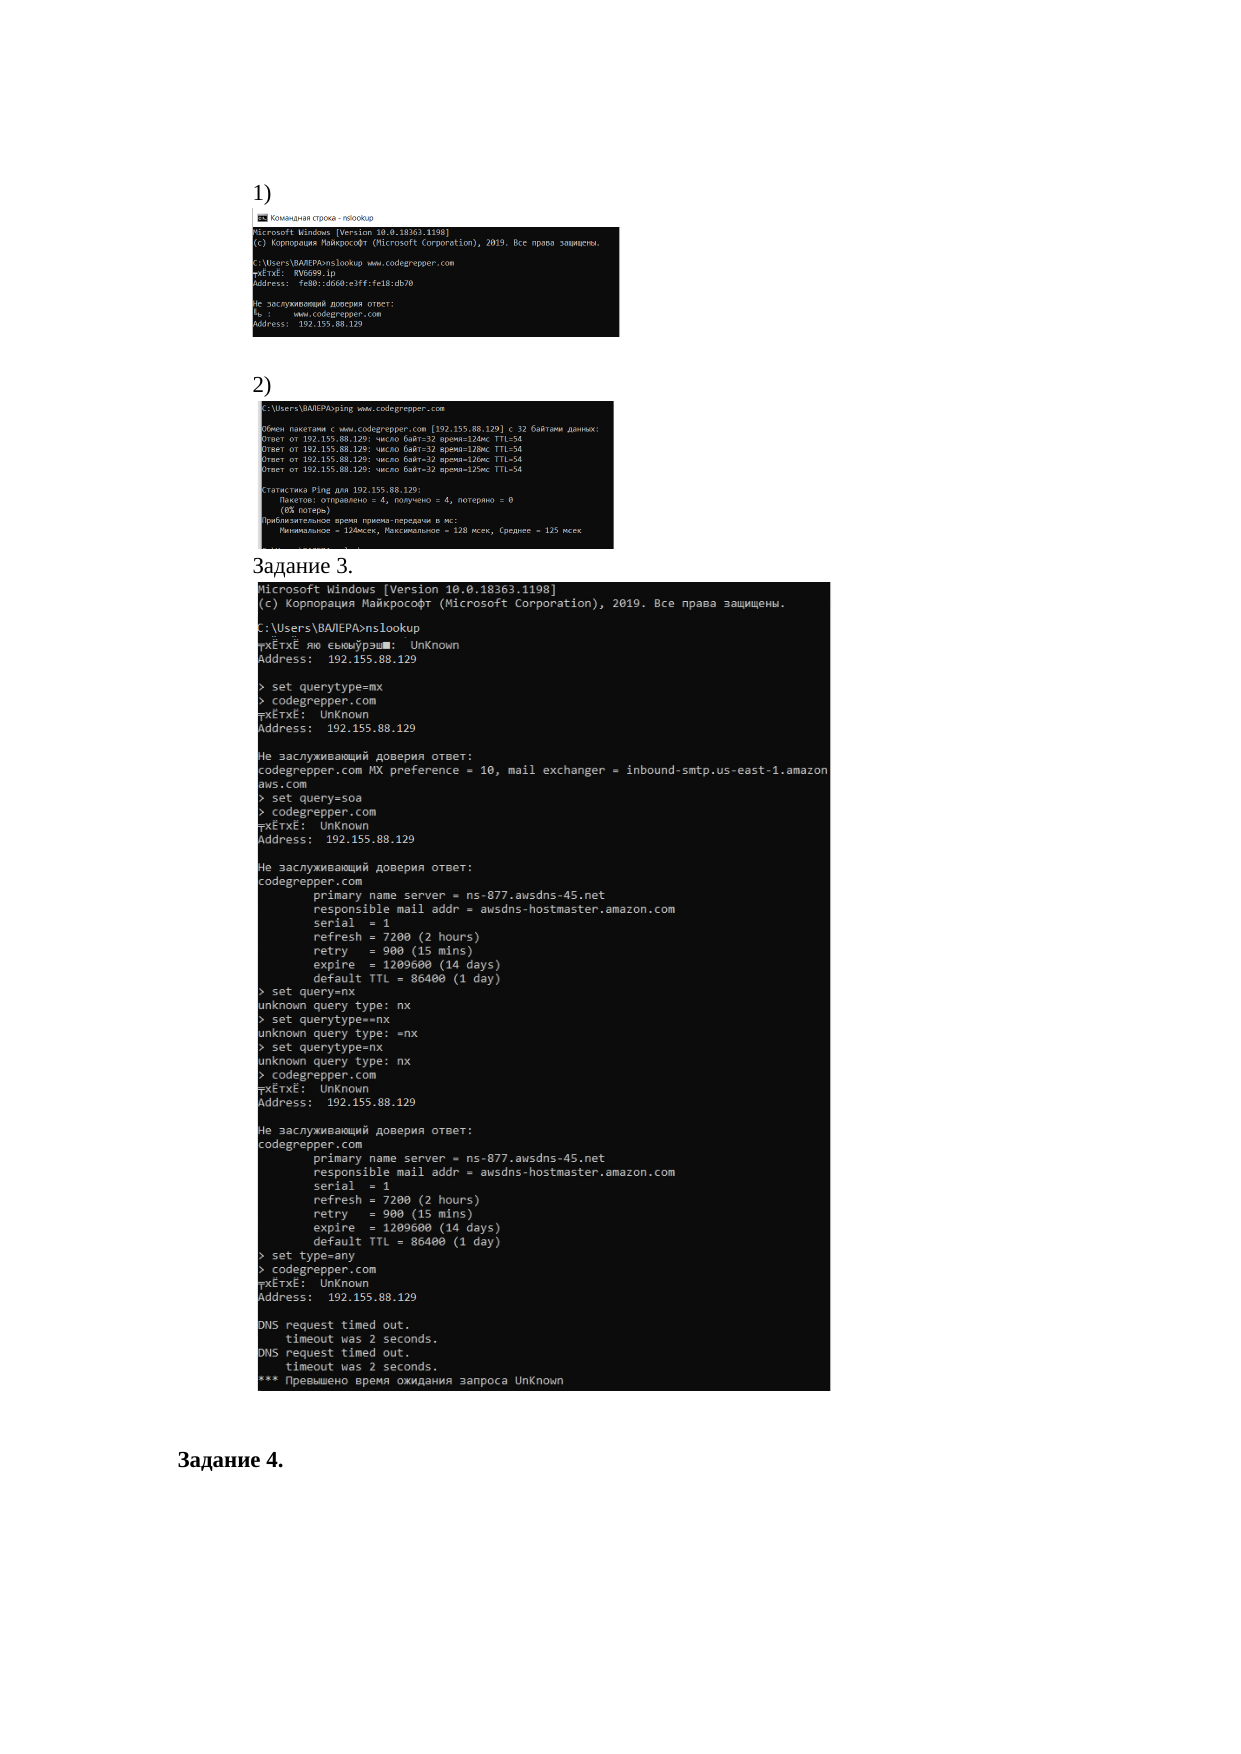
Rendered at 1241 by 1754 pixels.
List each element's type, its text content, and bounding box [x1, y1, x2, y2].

picture [257, 582, 832, 1391]
list 2) [252, 371, 1152, 397]
picture [252, 208, 620, 337]
picture [257, 401, 614, 549]
text Задание 4. [177, 1446, 1152, 1472]
list Задание 3. [252, 552, 1152, 578]
list 1) [252, 178, 1152, 205]
